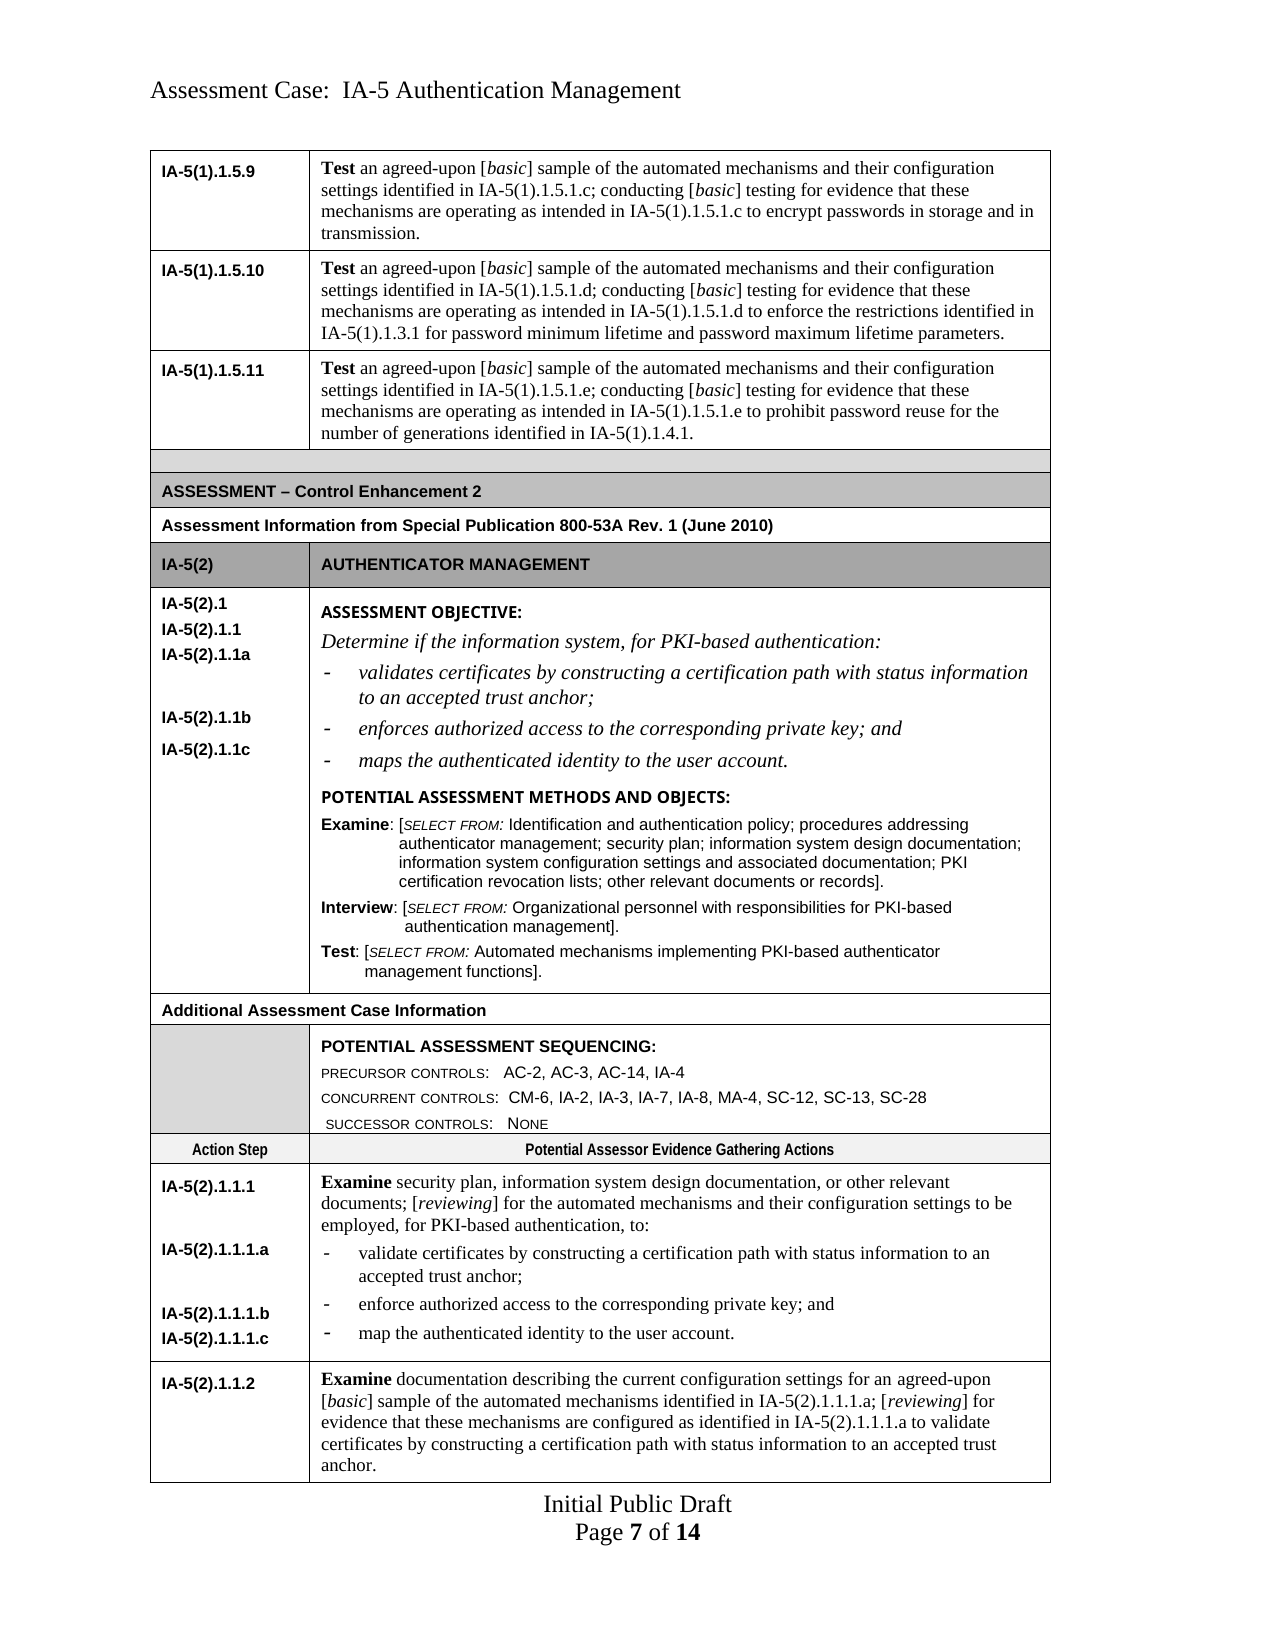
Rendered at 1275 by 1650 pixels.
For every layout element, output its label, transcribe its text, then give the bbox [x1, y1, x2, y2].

table_cell Test an agreed-upon [basic] sample of the automated mechanisms and their configuration settings identified in IA-5(1).1.5.1.c; conducting [basic] testing for evidence that these mechanisms are operating as intended in IA-5(1).1.5.1.c to encrypt passwords in storage and in transmission. [310, 151, 1050, 250]
table_cell IA-5(1).1.5.11 [151, 351, 309, 449]
table_cell IA-5(1).1.5.10 [151, 251, 309, 349]
table_cell Test an agreed-upon [basic] sample of the automated mechanisms and their configuration settings identified in IA-5(1).1.5.1.d; conducting [basic] testing for evidence that these mechanisms are operating as intended in IA-5(1).1.5.1.d to enforce the restrictions identified in IA-5(1).1.3.1 for password minimum lifetime and password maximum lifetime parameters. [310, 251, 1050, 349]
table_cell Additional Assessment Case Information [151, 994, 1050, 1024]
table_cell IA-5(2).1.1.2 [151, 1362, 309, 1482]
table_cell IA-5(1).1.5.9 [151, 151, 309, 250]
table_cell ASSESSMENT – Control Enhancement 2 [151, 473, 1050, 507]
table_cell Action Step [151, 1134, 309, 1163]
table_cell Examine security plan, information system design documentation, or other relevant documents; [reviewing] for the automated mechanisms and their configuration settings to be employed, for PKI-based authentication, to: validate certificates by constructing a certification path with status information to an accepted trust anchor; enforce authorized access to the corresponding private key; and map the authenticated identity to the user account. [310, 1164, 1050, 1361]
table_cell ASSESSMENT OBJECTIVE: Determine if the information system, for PKI-based authentication: validates certificates by constructing a certification path with status information to an accepted trust anchor; enforces authorized access to the corresponding private key; and maps the authenticated identity to the user account. POTENTIAL ASSESSMENT METHODS AND OBJECTS: Examine: [select from: Identification and authentication policy; procedures addressing authenticator management; security plan; information system design documentation; information system configuration settings and associated documentation; PKI certification revocation lists; other relevant documents or records]. Interview: [select from: Organizational personnel with responsibilities for PKI-based authentication management]. Test: [select from: Automated mechanisms implementing PKI-based authenticator management functions]. [310, 588, 1050, 993]
table_cell [151, 450, 1050, 472]
table_cell [151, 1025, 309, 1133]
table_cell IA-5(2).1 IA-5(2).1.1 IA-5(2).1.1a IA-5(2).1.1b IA-5(2).1.1c [151, 588, 309, 993]
table_cell Potential Assessor Evidence Gathering Actions [310, 1134, 1050, 1163]
table_cell Assessment Information from Special Publication 800-53A Rev. 1 (June 2010) [151, 508, 1050, 542]
table_cell IA-5(2).1.1.1 IA-5(2).1.1.1.a IA-5(2).1.1.1.b IA-5(2).1.1.1.c [151, 1164, 309, 1361]
table_cell AUTHENTICATOR MANAGEMENT [310, 543, 1050, 587]
table_cell Test an agreed-upon [basic] sample of the automated mechanisms and their configuration settings identified in IA-5(1).1.5.1.e; conducting [basic] testing for evidence that these mechanisms are operating as intended in IA-5(1).1.5.1.e to prohibit password reuse for the number of generations identified in IA-5(1).1.4.1. [310, 351, 1050, 449]
table_cell Examine documentation describing the current configuration settings for an agreed-upon [basic] sample of the automated mechanisms identified in IA-5(2).1.1.1.a; [reviewing] for evidence that these mechanisms are configured as identified in IA-5(2).1.1.1.a to validate certificates by constructing a certification path with status information to an accepted trust anchor. [310, 1362, 1050, 1482]
table_cell IA-5(2) [151, 543, 309, 587]
table_cell POTENTIAL ASSESSMENT SEQUENCING: precursor controls: AC-2, AC-3, AC-14, IA-4 concurrent controls: CM-6, IA-2, IA-3, IA-7, IA-8, MA-4, SC-12, SC-13, SC-28 successor controls: None [310, 1025, 1050, 1133]
